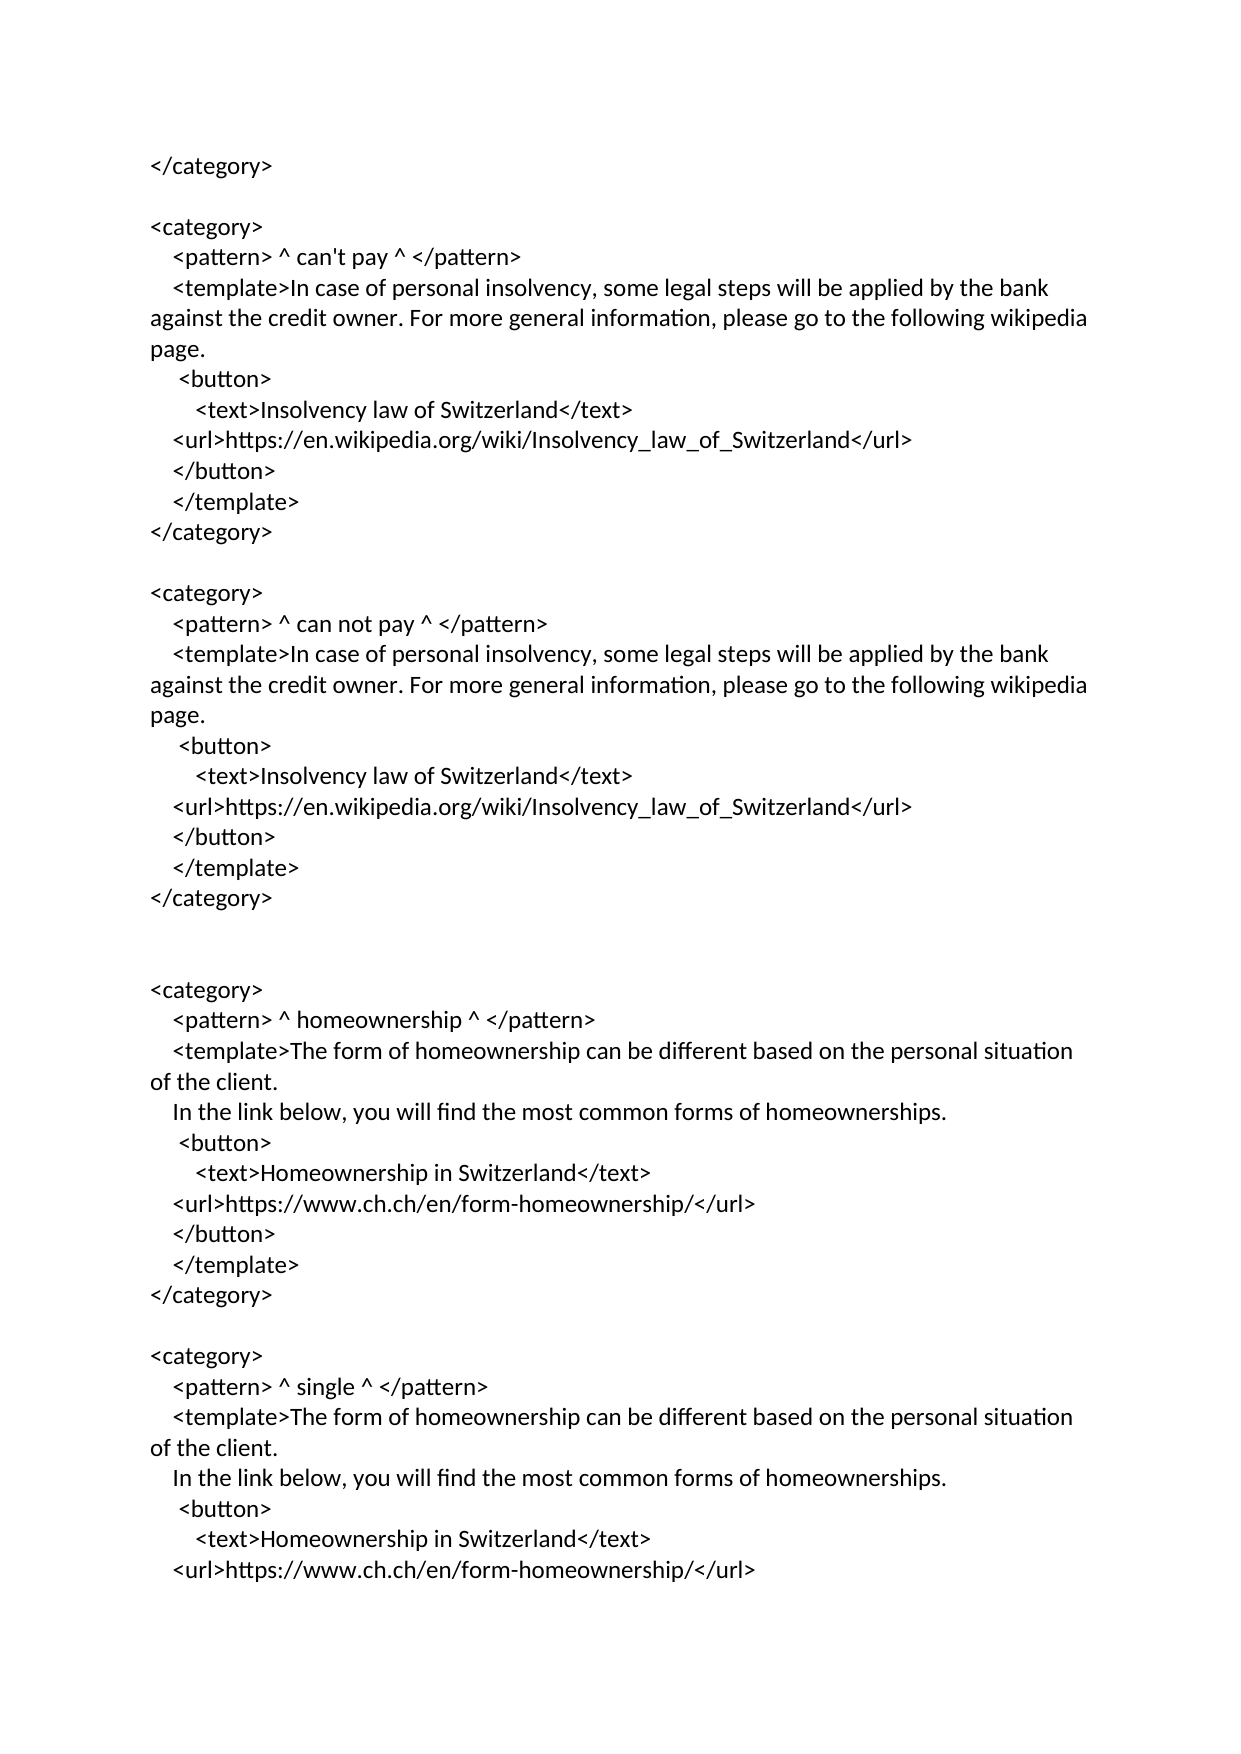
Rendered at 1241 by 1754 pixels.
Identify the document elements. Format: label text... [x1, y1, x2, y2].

text <button> [150, 1493, 1090, 1523]
text </category> [150, 882, 1090, 913]
text <template>The form of homeownership can be different based on the personal situation of the client. [150, 1035, 1090, 1096]
text <pattern> ^ can't pay ^ </pattern> [150, 242, 1090, 272]
text <button> [150, 364, 1090, 394]
text </template> [150, 852, 1090, 882]
text <category> [150, 974, 1090, 1004]
text <pattern> ^ can not pay ^ </pattern> [150, 608, 1090, 638]
text </template> [150, 486, 1090, 516]
text In the link below, you will find the most common forms of homeownerships. [150, 1096, 1090, 1127]
text <template>In case of personal insolvency, some legal steps will be applied by the bank against the credit owner. For more general information, please go to the following wikipedia page. [150, 272, 1090, 364]
text </button> [150, 1218, 1090, 1249]
text <url>https://en.wikipedia.org/wiki/Insolvency_law_of_Switzerland</url> [150, 791, 1090, 821]
text <text>Homeownership in Switzerland</text> [150, 1157, 1090, 1188]
text <category> [150, 577, 1090, 608]
text <url>https://www.ch.ch/en/form-homeownership/</url> [150, 1188, 1090, 1218]
text <text>Insolvency law of Switzerland</text> [150, 394, 1090, 425]
text </button> [150, 821, 1090, 852]
text <button> [150, 730, 1090, 760]
text </category> [150, 150, 1090, 181]
text <template>The form of homeownership can be different based on the personal situation of the client. [150, 1401, 1090, 1462]
text <template>In case of personal insolvency, some legal steps will be applied by the bank against the credit owner. For more general information, please go to the following wikipedia page. [150, 638, 1090, 730]
text <text>Insolvency law of Switzerland</text> [150, 760, 1090, 791]
text In the link below, you will find the most common forms of homeownerships. [150, 1462, 1090, 1493]
text </category> [150, 516, 1090, 547]
text <url>https://www.ch.ch/en/form-homeownership/</url> [150, 1554, 1090, 1584]
text <category> [150, 211, 1090, 242]
text <pattern> ^ homeownership ^ </pattern> [150, 1004, 1090, 1035]
text <text>Homeownership in Switzerland</text> [150, 1523, 1090, 1554]
text </category> [150, 1279, 1090, 1310]
text <category> [150, 1340, 1090, 1371]
text </button> [150, 455, 1090, 486]
text <pattern> ^ single ^ </pattern> [150, 1371, 1090, 1401]
text <url>https://en.wikipedia.org/wiki/Insolvency_law_of_Switzerland</url> [150, 425, 1090, 455]
text <button> [150, 1127, 1090, 1157]
text </template> [150, 1249, 1090, 1279]
